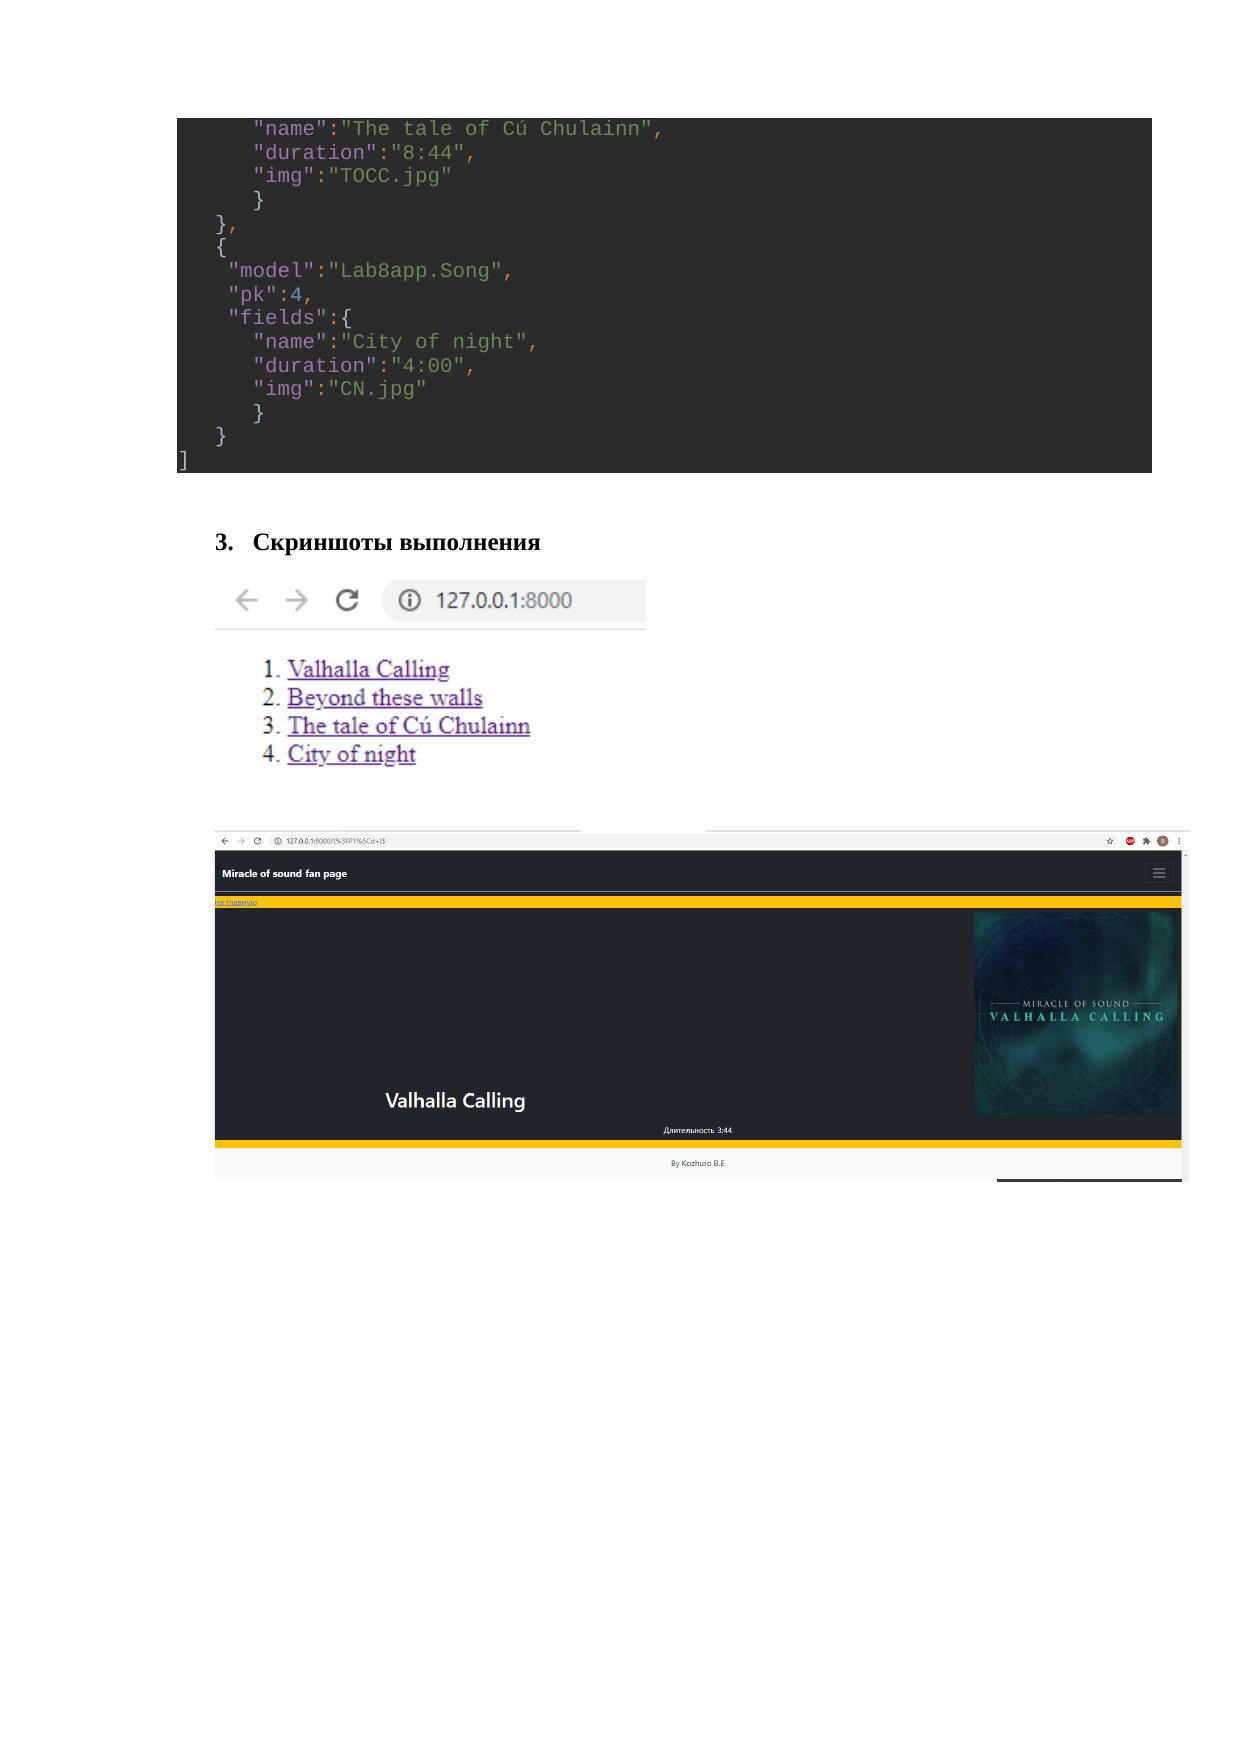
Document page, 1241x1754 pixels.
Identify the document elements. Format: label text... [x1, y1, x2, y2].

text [177, 118, 1152, 473]
picture [214, 830, 1190, 1182]
list Скриншоты выполнения [215, 527, 1152, 555]
picture [214, 580, 647, 806]
